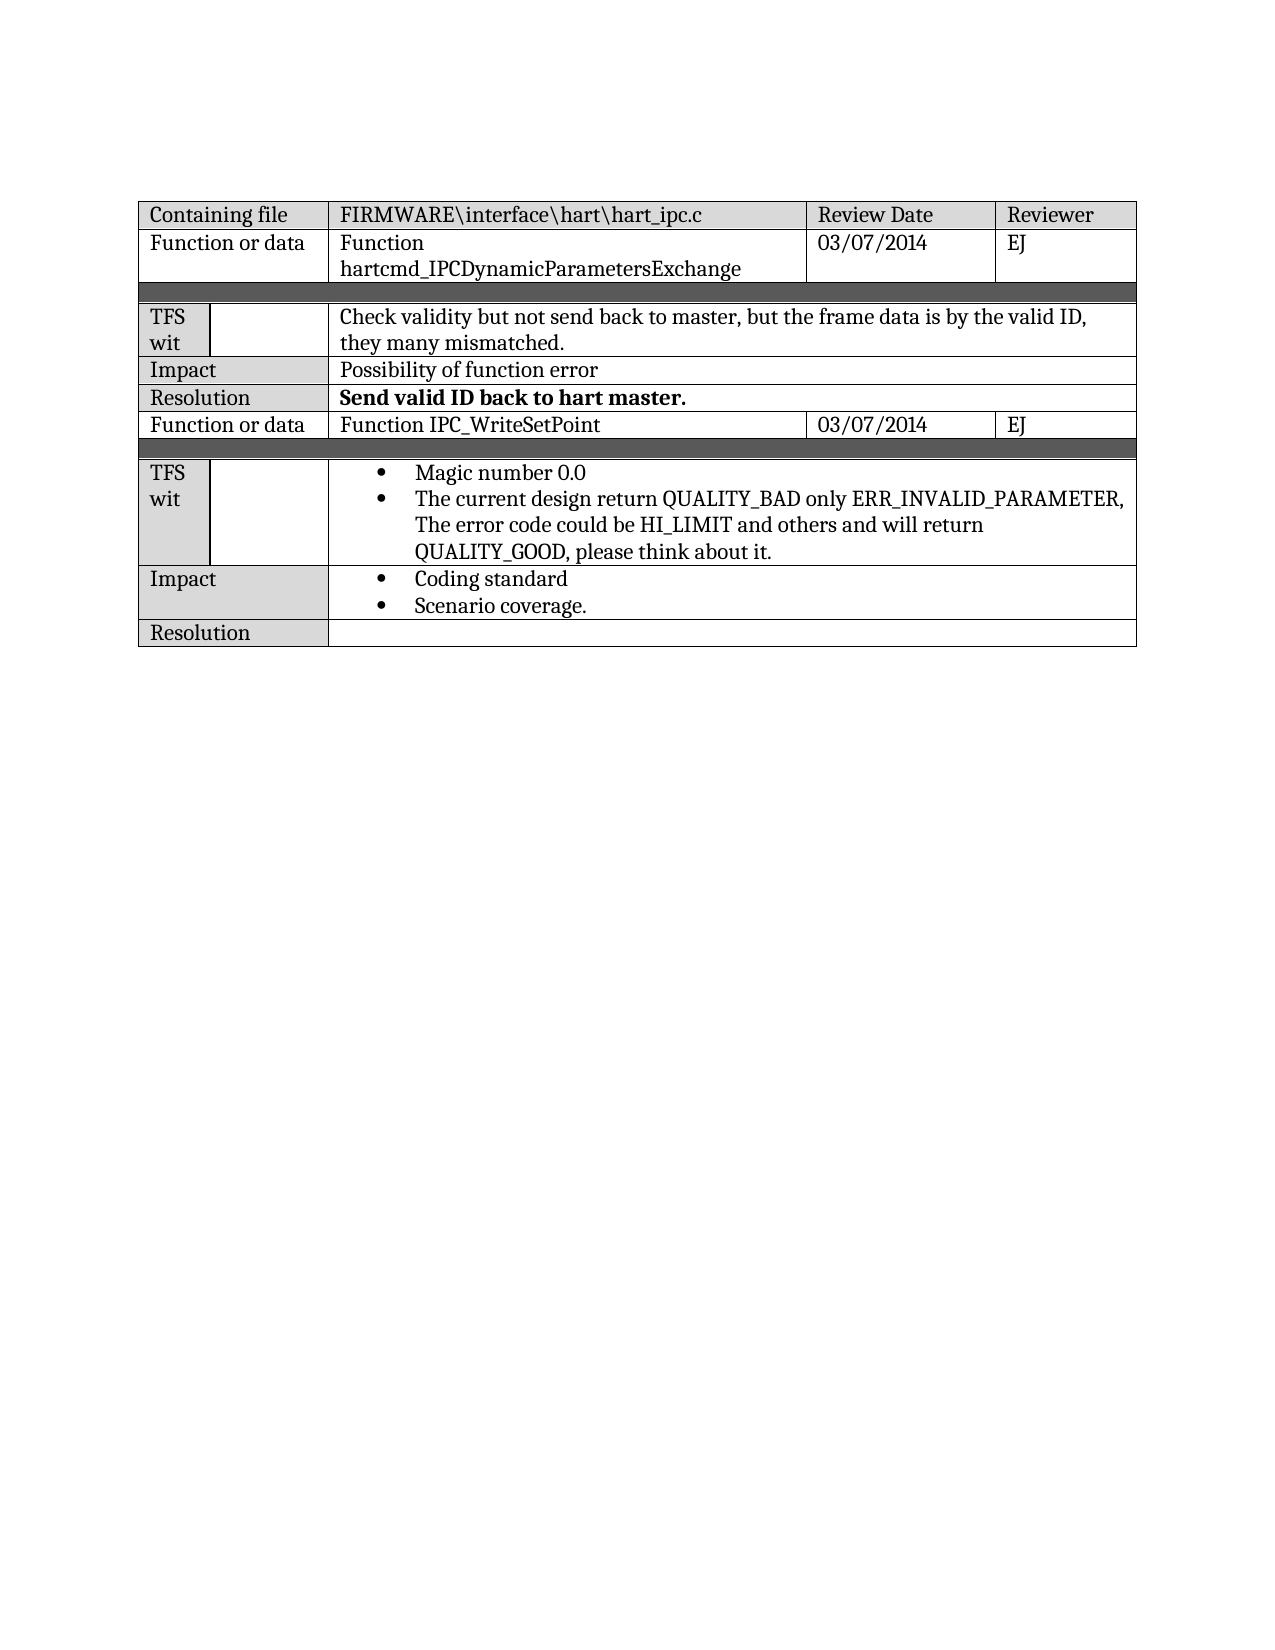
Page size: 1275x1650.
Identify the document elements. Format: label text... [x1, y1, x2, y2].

table_cell Resolution [139, 385, 328, 411]
table_cell [139, 439, 1136, 458]
table_header Containing file [139, 202, 328, 228]
table_cell Function or data [139, 230, 328, 282]
table_cell EJ [996, 412, 1136, 438]
table_cell [211, 460, 328, 565]
table_cell 03/07/2014 [807, 412, 995, 438]
table_cell [139, 283, 1136, 302]
table_cell [329, 620, 1136, 646]
table_cell Impact [139, 357, 328, 383]
table_cell Function IPC_WriteSetPoint [329, 412, 806, 438]
table_cell TFS wit [139, 460, 209, 565]
table_cell Coding standard Scenario coverage. [329, 566, 1136, 619]
table_cell Magic number 0.0 The current design return QUALITY_BAD only ERR_INVALID_PARAMETER, The error code could be HI_LIMIT and others and will return QUALITY_GOOD, please think about it. [329, 460, 1136, 565]
table_cell Function or data [139, 412, 328, 438]
table_cell Impact [139, 566, 328, 619]
table_cell EJ [996, 230, 1136, 282]
table_cell Check validity but not send back to master, but the frame data is by the valid ID, they many mismatched. [329, 304, 1136, 356]
table_cell Possibility of function error [329, 357, 1136, 383]
table_cell TFS wit [139, 304, 209, 356]
table_header Review Date [807, 202, 995, 228]
table_header Reviewer [996, 202, 1136, 228]
table_cell 03/07/2014 [807, 230, 995, 282]
table_cell Function hartcmd_IPCDynamicParametersExchange [329, 230, 806, 282]
table_cell [211, 304, 328, 356]
table_cell Send valid ID back to hart master. [329, 385, 1136, 411]
table_cell Resolution [139, 620, 328, 646]
table_header FIRMWARE\interface\hart\hart_ipc.c [329, 202, 806, 228]
